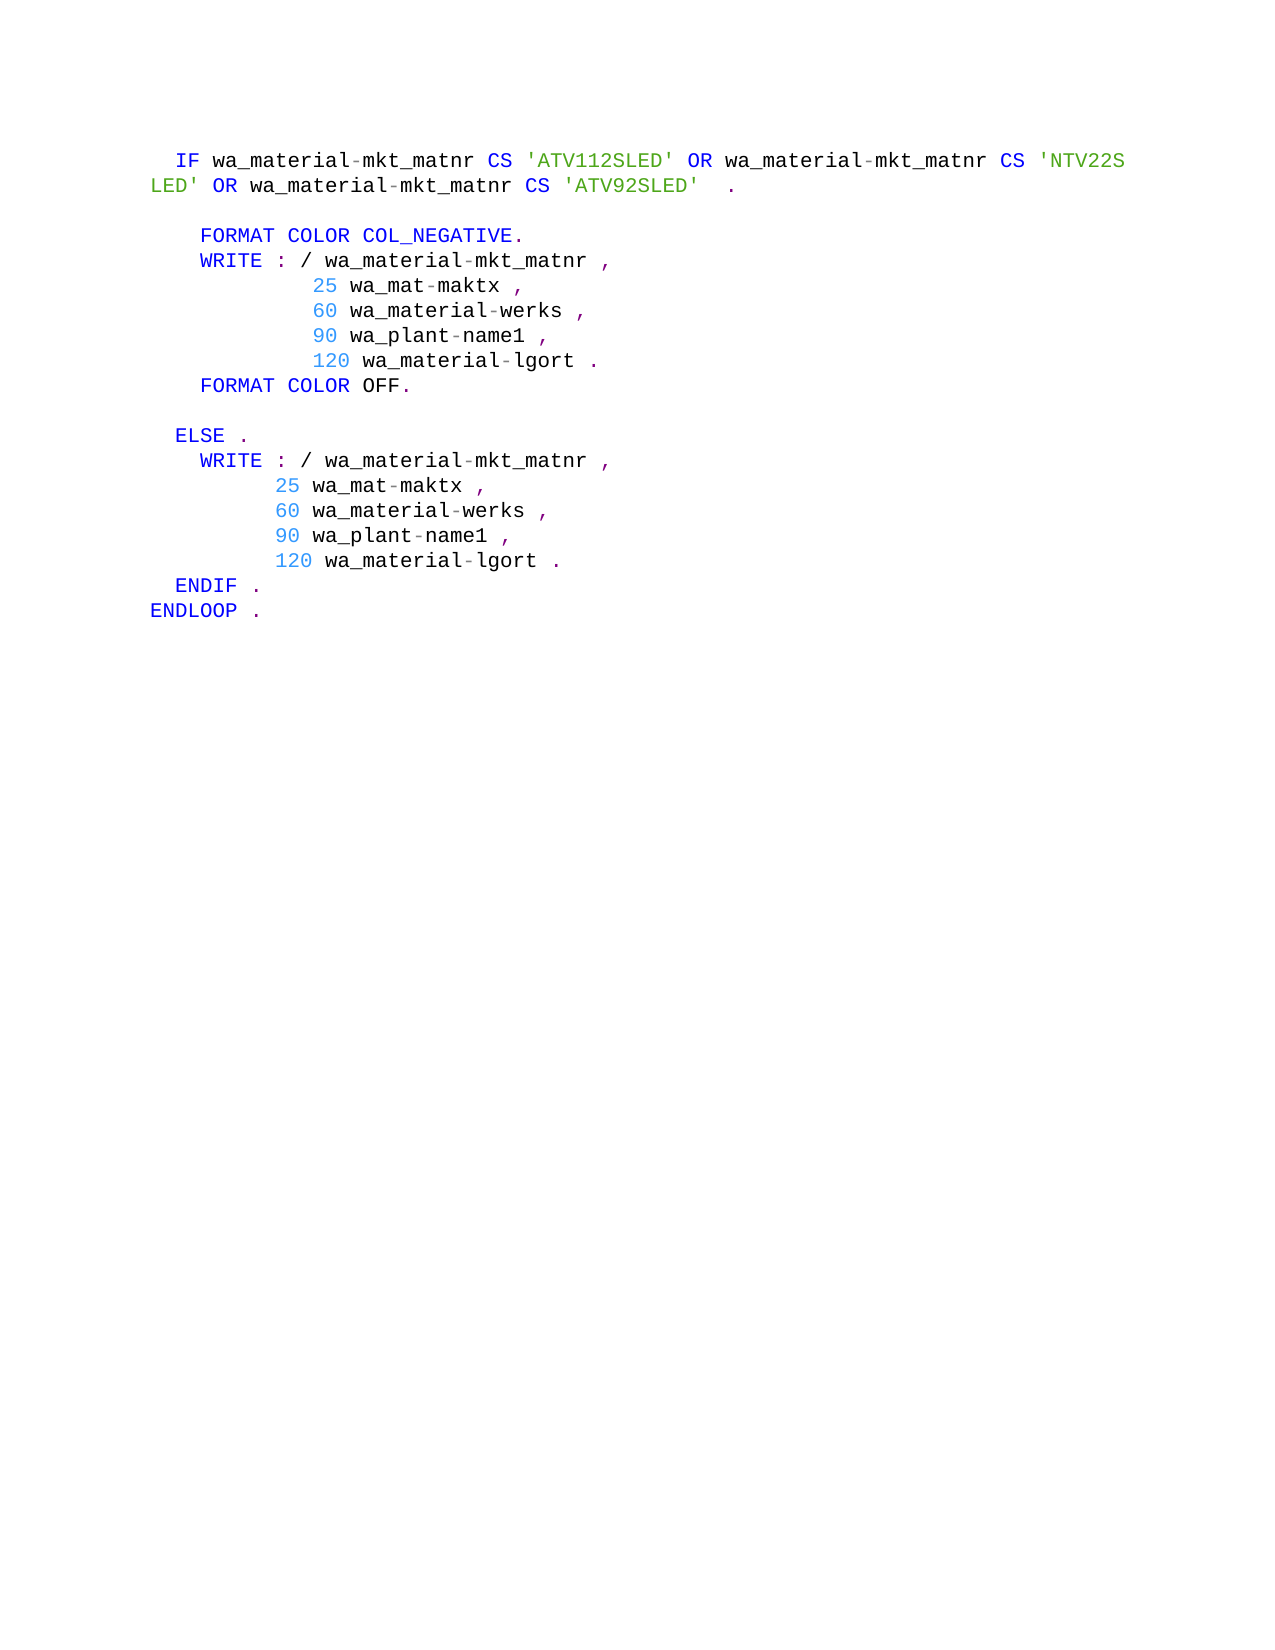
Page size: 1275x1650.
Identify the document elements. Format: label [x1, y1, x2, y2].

text [150, 150, 1125, 624]
